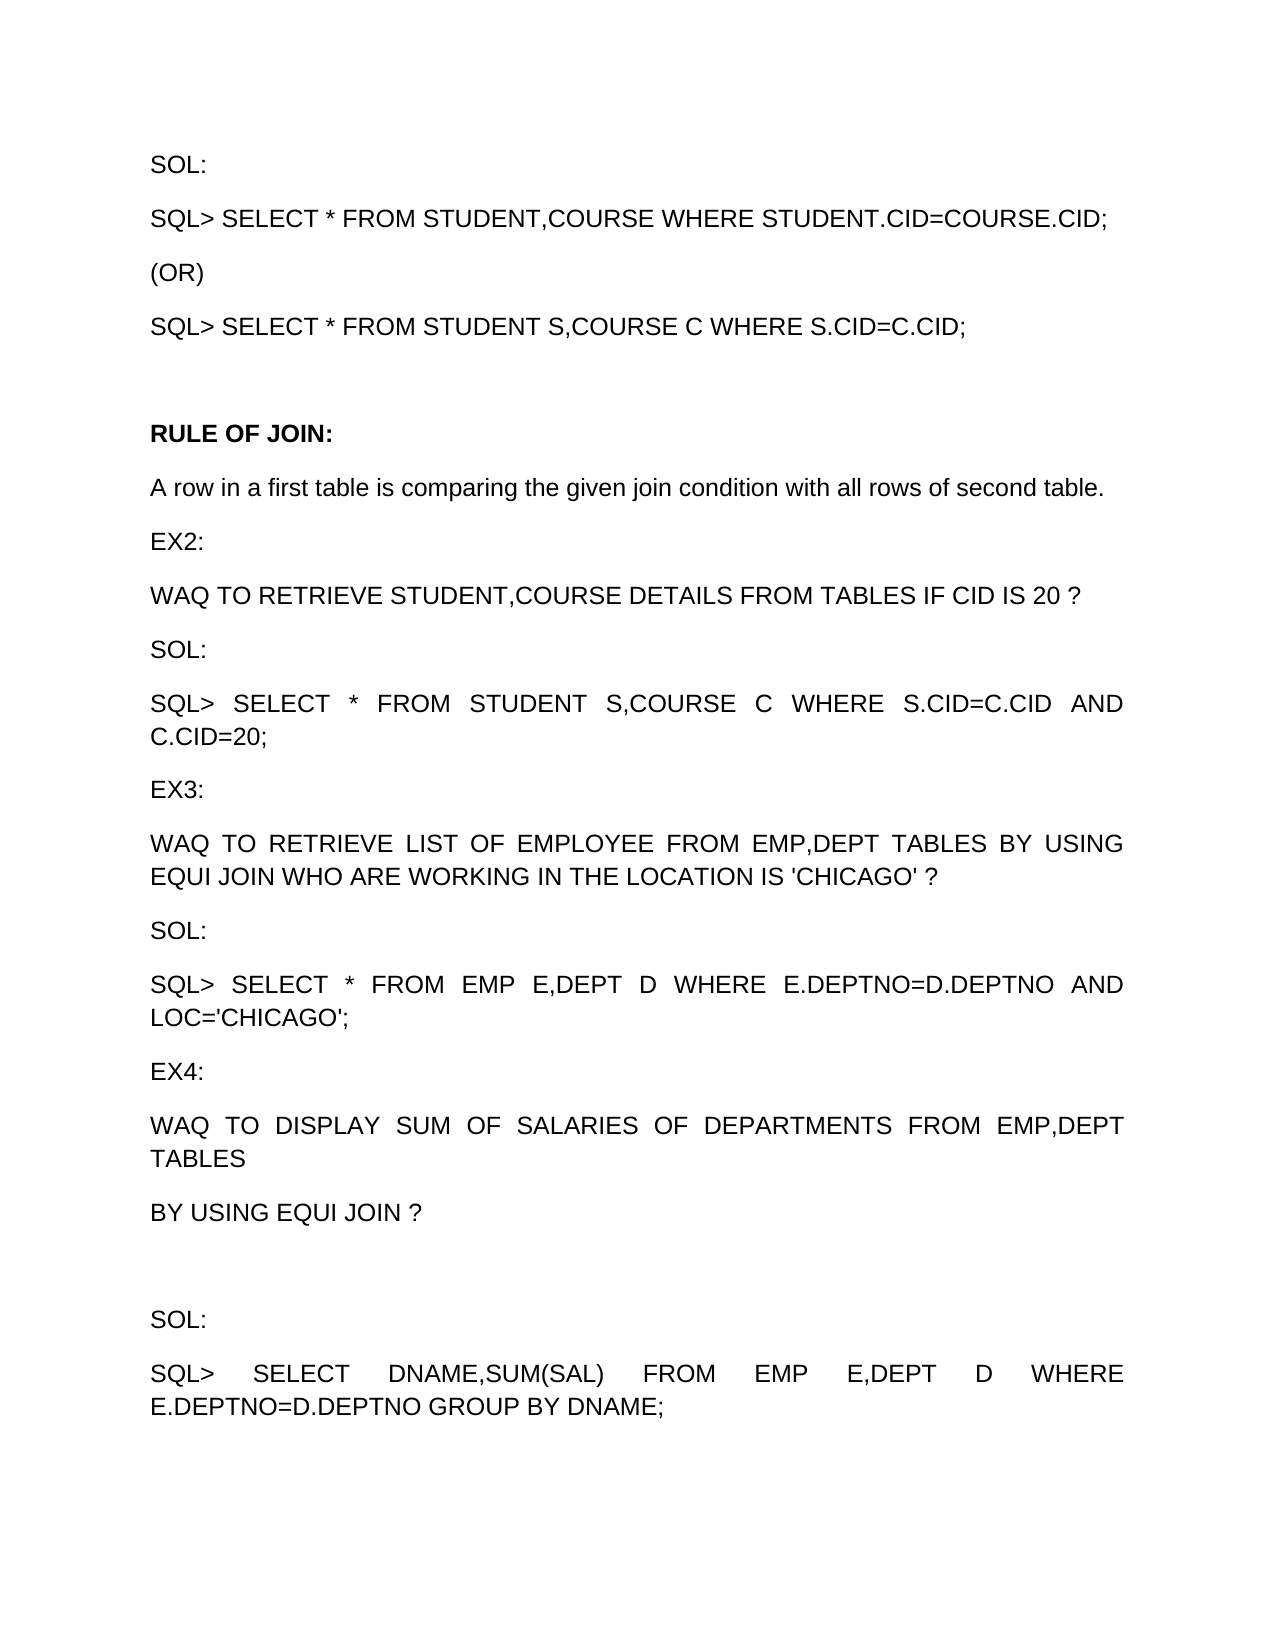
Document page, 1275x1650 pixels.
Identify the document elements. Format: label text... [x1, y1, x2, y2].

text SOL: [150, 150, 1125, 179]
text EX3: [150, 775, 1125, 804]
text SOL: [150, 1305, 1125, 1334]
text SQL> SELECT * FROM STUDENT,COURSE WHERE STUDENT.CID=COURSE.CID; [150, 204, 1125, 233]
text WAQ TO RETRIEVE LIST OF EMPLOYEE FROM EMP,DEPT TABLES BY USING EQUI JOIN WHO ARE WORKING IN THE LOCATION IS 'CHICAGO' ? [150, 829, 1125, 891]
text SQL> SELECT * FROM STUDENT S,COURSE C WHERE S.CID=C.CID; [150, 312, 1125, 340]
text EX4: [150, 1057, 1125, 1086]
text SQL> SELECT DNAME,SUM(SAL) FROM EMP E,DEPT D WHERE E.DEPTNO=D.DEPTNO GROUP BY DNAME; [150, 1359, 1125, 1421]
text SOL: [150, 635, 1125, 663]
text RULE OF JOIN: [150, 419, 1125, 448]
text SQL> SELECT * FROM EMP E,DEPT D WHERE E.DEPTNO=D.DEPTNO AND LOC='CHICAGO'; [150, 970, 1125, 1032]
text SOL: [150, 916, 1125, 945]
text BY USING EQUI JOIN ? [150, 1198, 1125, 1226]
text (OR) [150, 258, 1125, 286]
text SQL> SELECT * FROM STUDENT S,COURSE C WHERE S.CID=C.CID AND C.CID=20; [150, 688, 1125, 750]
text A row in a first table is comparing the given join condition with all rows of second table. [150, 473, 1125, 502]
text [150, 1111, 1125, 1172]
text EX2: [150, 527, 1125, 556]
text WAQ TO RETRIEVE STUDENT,COURSE DETAILS FROM TABLES IF CID IS 20 ? [150, 581, 1125, 609]
